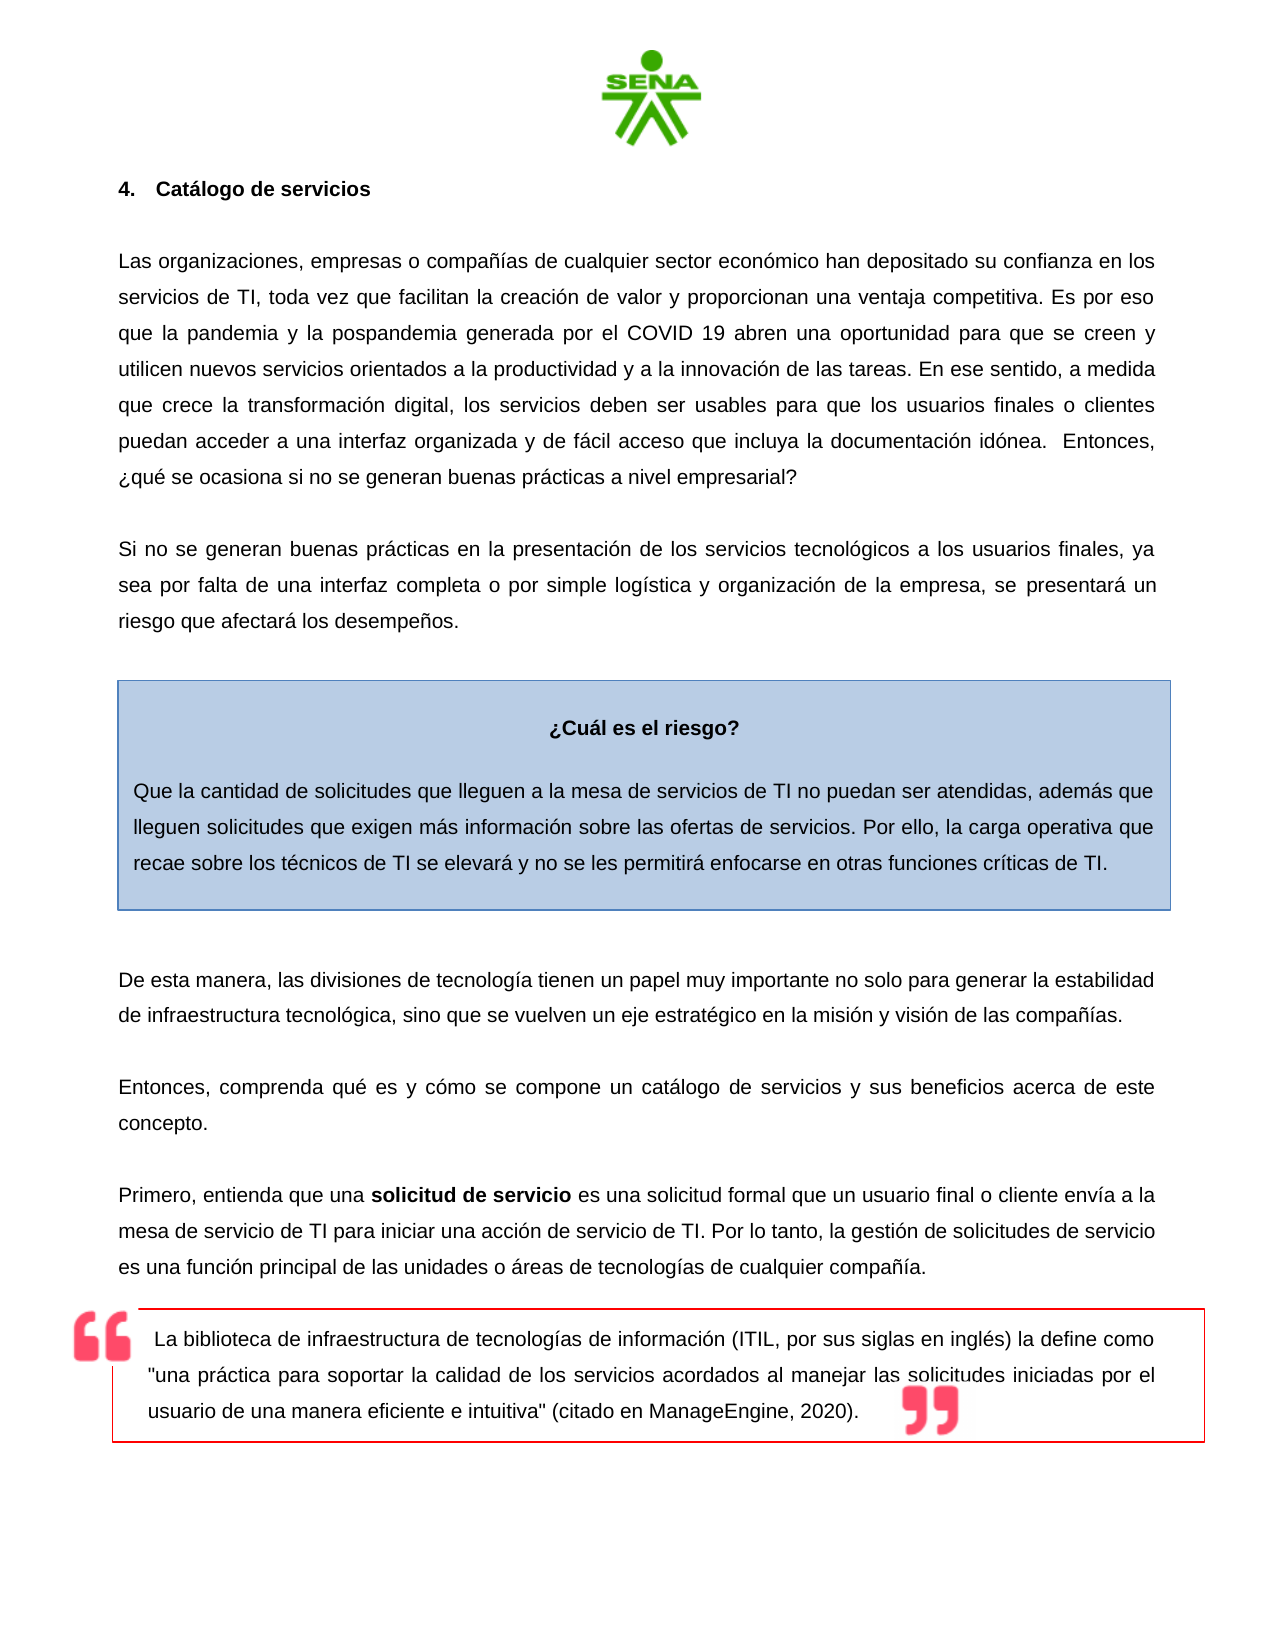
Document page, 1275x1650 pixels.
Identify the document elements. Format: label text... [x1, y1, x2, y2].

text Las organizaciones, empresas o compañías de cualquier sector económico han depositado su confianza en los servicios de TI, toda vez que facilitan la creación de valor y proporcionan una ventaja competitiva. Es por eso que la pandemia y la pospandemia generada por el COVID 19 abren una oportunidad para que se creen y utilicen nuevos servicios orientados a la productividad y a la innovación de las tareas. En ese sentido, a medida que crece la transformación digital, los servicios deben ser usables para que los usuarios finales o clientes puedan acceder a una interfaz organizada y de fácil acceso que incluya la documentación idónea. Entonces, ¿qué se ocasiona si no se generan buenas prácticas a nivel empresarial? [118, 249, 1157, 489]
text Entonces, comprenda qué es y cómo se compone un catálogo de servicios y sus beneficios acerca de este concepto. [118, 1075, 1157, 1135]
picture [57, 1305, 139, 1366]
text De esta manera, las divisiones de tecnología tienen un papel muy importante no solo para generar la estabilidad de infraestructura tecnológica, sino que se vuelven un eje estratégico en la misión y visión de las compañías. [118, 967, 1157, 1027]
list Catálogo de servicios [118, 177, 1157, 201]
picture [600, 50, 704, 148]
text La biblioteca de infraestructura de tecnologías de información (ITIL, por sus siglas en inglés) la define como "una práctica para soportar la calidad de los servicios acordados al manejar las solicitudes iniciadas por el usuario de una manera eficiente e intuitiva" (citado en ManageEngine, 2020). [148, 1327, 1157, 1423]
text Primero, entienda que una solicitud de servicio es una solicitud formal que un usuario final o cliente envía a la mesa de servicio de TI para iniciar una acción de servicio de TI. Por lo tanto, la gestión de solicitudes de servicio es una función principal de las unidades o áreas de tecnologías de cualquier compañía. [118, 1183, 1157, 1279]
text Si no se generan buenas prácticas en la presentación de los servicios tecnológicos a los usuarios finales, ya sea por falta de una interfaz completa o por simple logística y organización de la empresa, se presentará un riesgo que afectará los desempeños. [118, 537, 1157, 632]
picture [895, 1382, 975, 1440]
